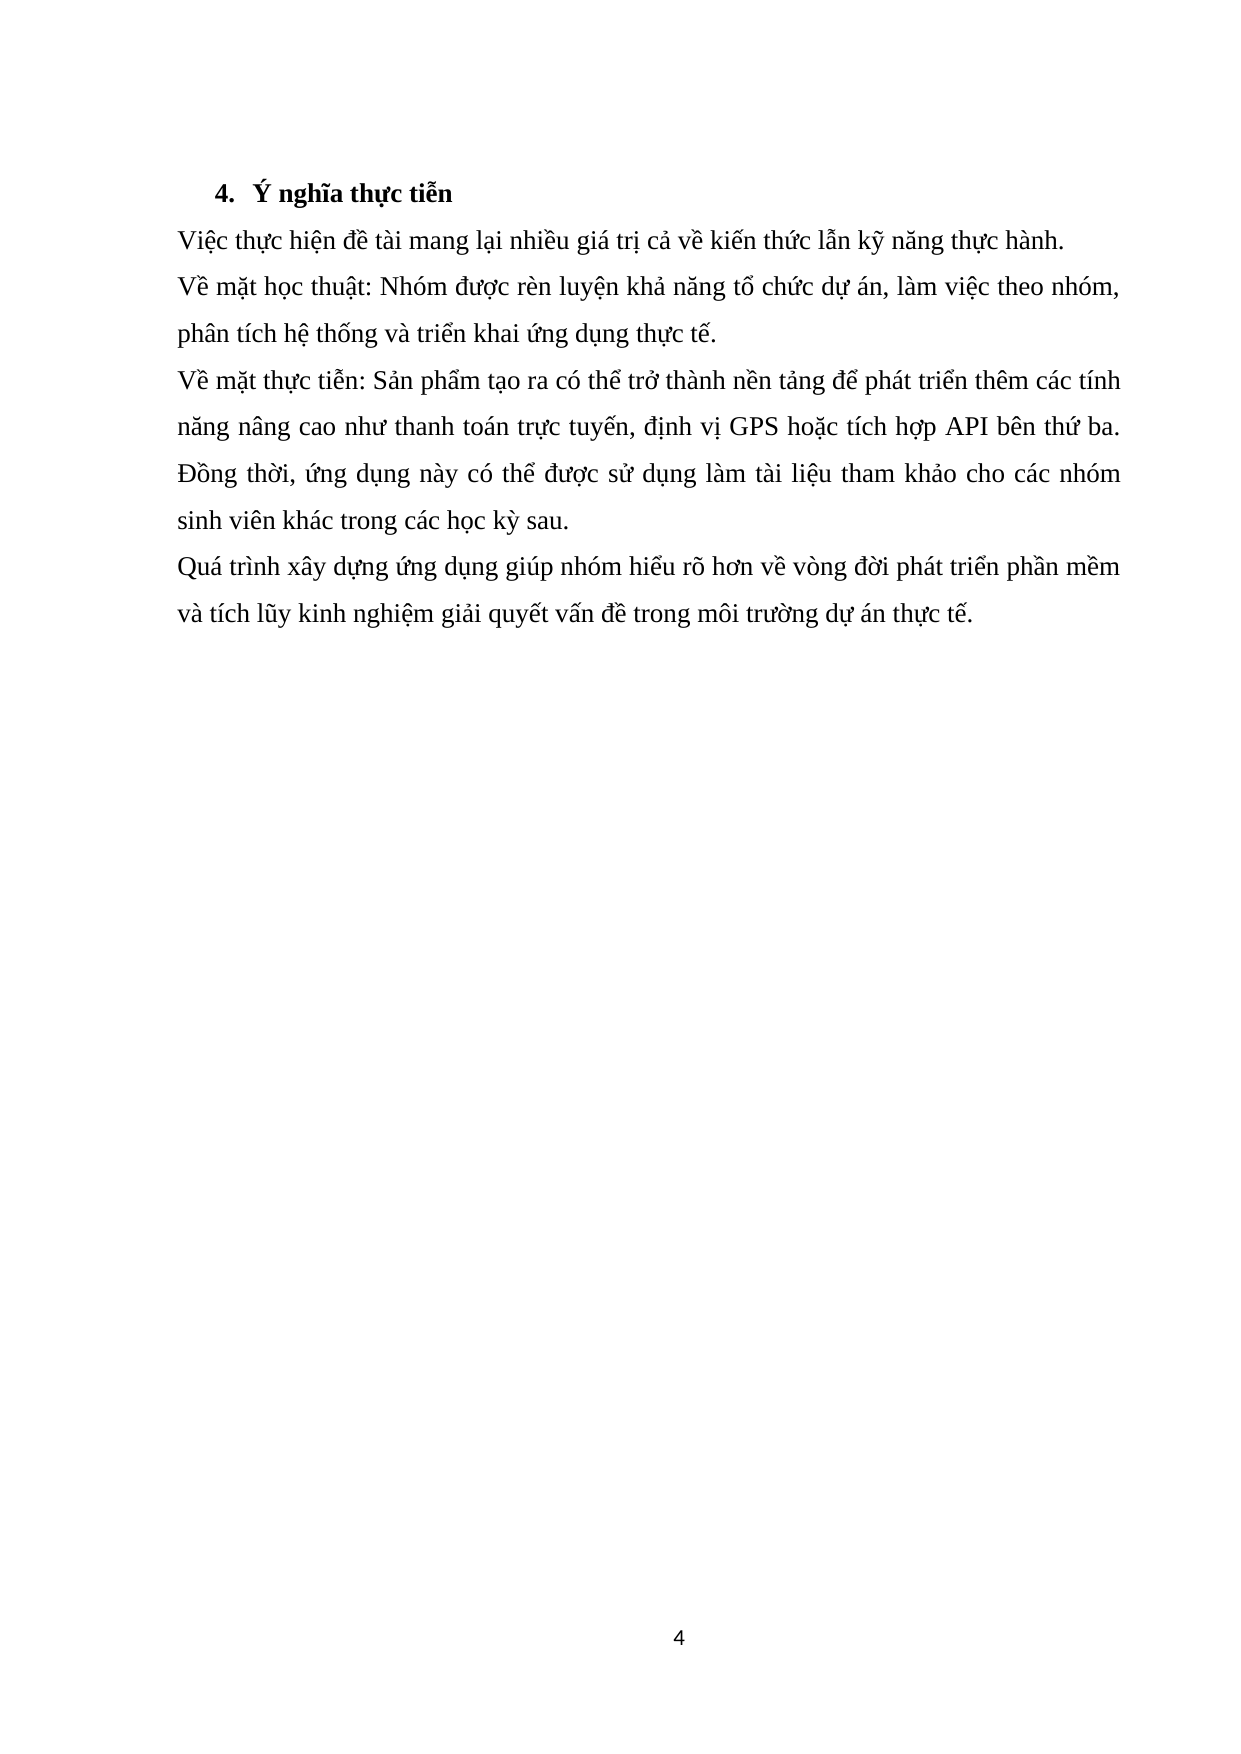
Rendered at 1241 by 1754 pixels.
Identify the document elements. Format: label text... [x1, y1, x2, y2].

text Quá trình xây dựng ứng dụng giúp nhóm hiểu rõ hơn về vòng đời phát triển phần mềm và tích lũy kinh nghiệm giải quyết vấn đề trong môi trường dự án thực tế. [177, 551, 1122, 628]
text Việc thực hiện đề tài mang lại nhiều giá trị cả về kiến thức lẫn kỹ năng thực hành. [177, 224, 1122, 255]
subtitle Ý nghĩa thực tiễn [214, 177, 1122, 208]
text Về mặt thực tiễn: Sản phẩm tạo ra có thể trở thành nền tảng để phát triển thêm các tính năng nâng cao như thanh toán trực tuyến, định vị GPS hoặc tích hợp API bên thứ ba. Đồng thời, ứng dụng này có thể được sử dụng làm tài liệu tham khảo cho các nhóm sinh viên khác trong các học kỳ sau. [177, 364, 1122, 535]
text Về mặt học thuật: Nhóm được rèn luyện khả năng tổ chức dự án, làm việc theo nhóm, phân tích hệ thống và triển khai ứng dụng thực tế. [177, 271, 1122, 348]
